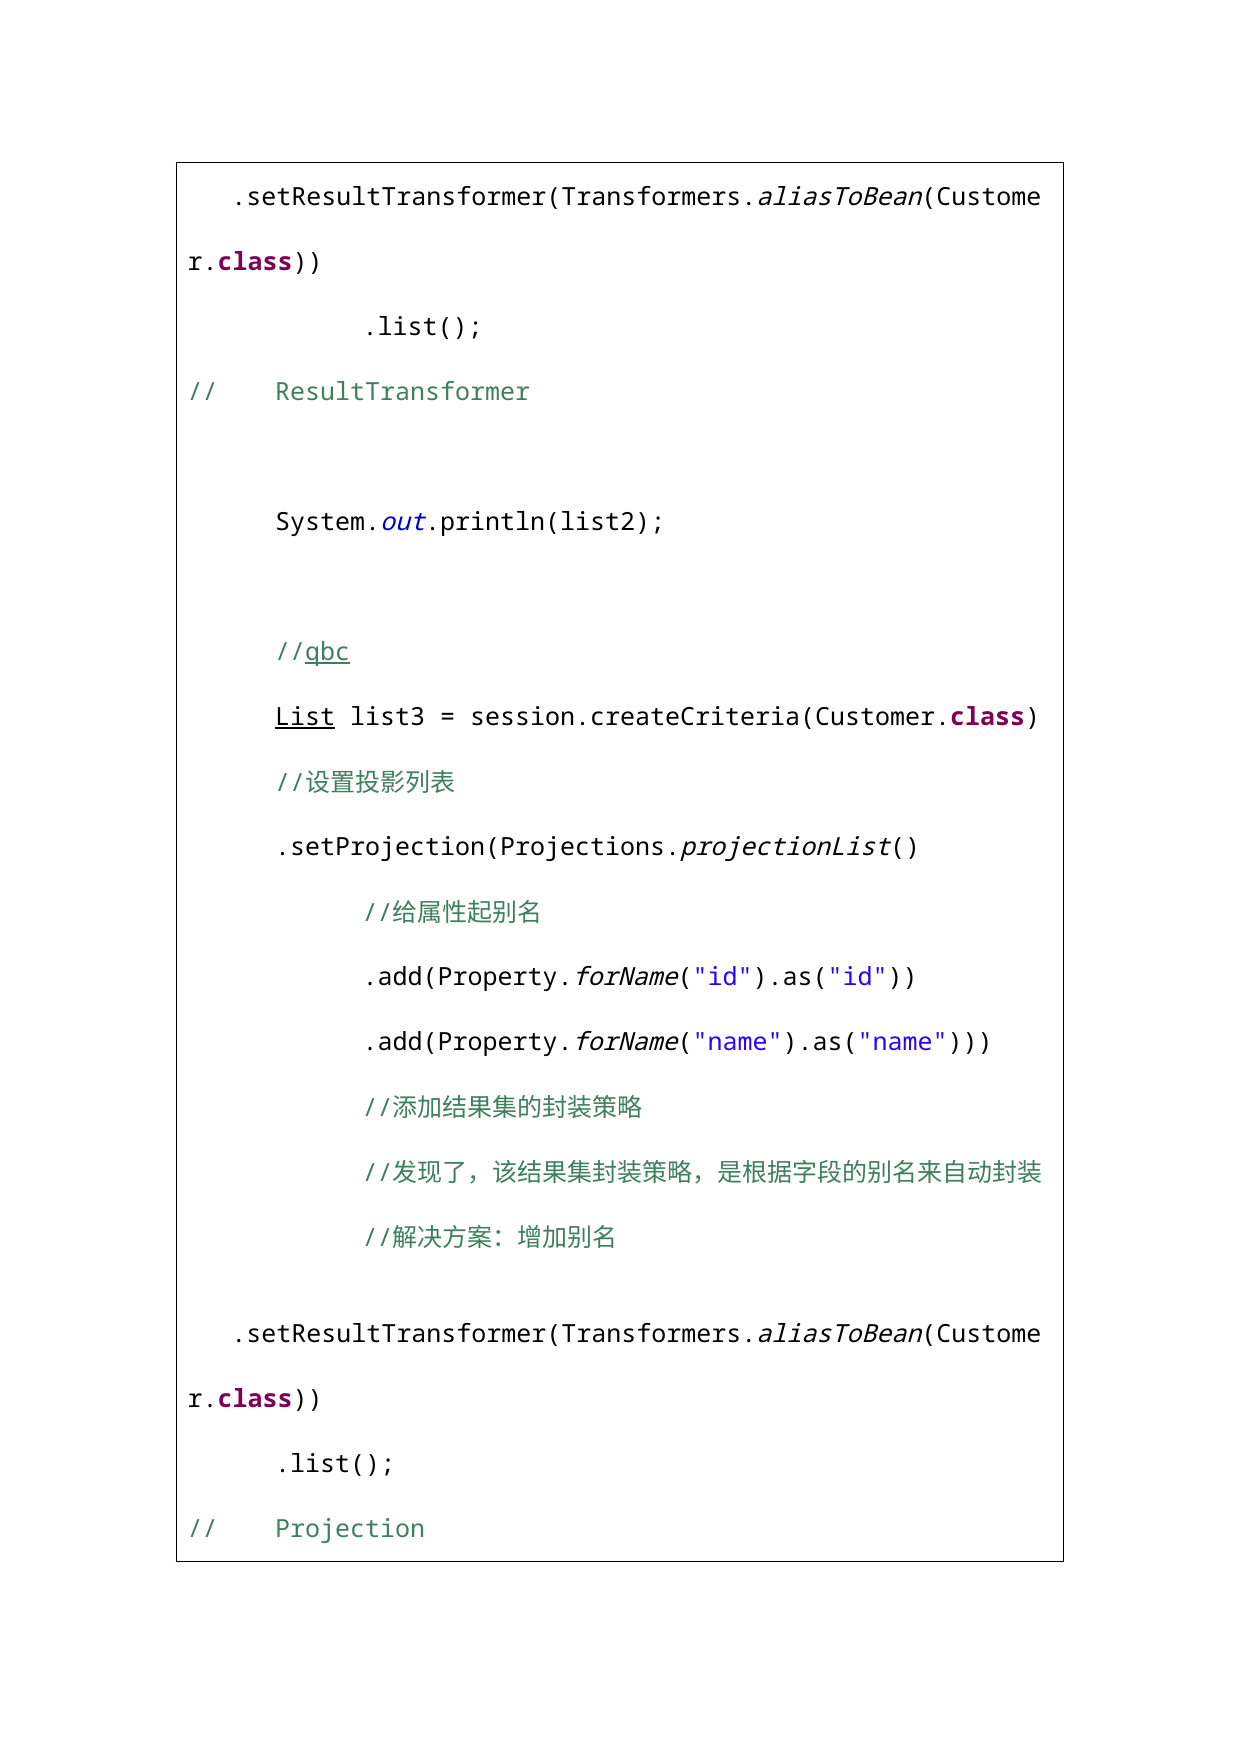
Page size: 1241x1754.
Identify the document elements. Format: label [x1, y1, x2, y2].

table_header [177, 163, 1063, 1561]
